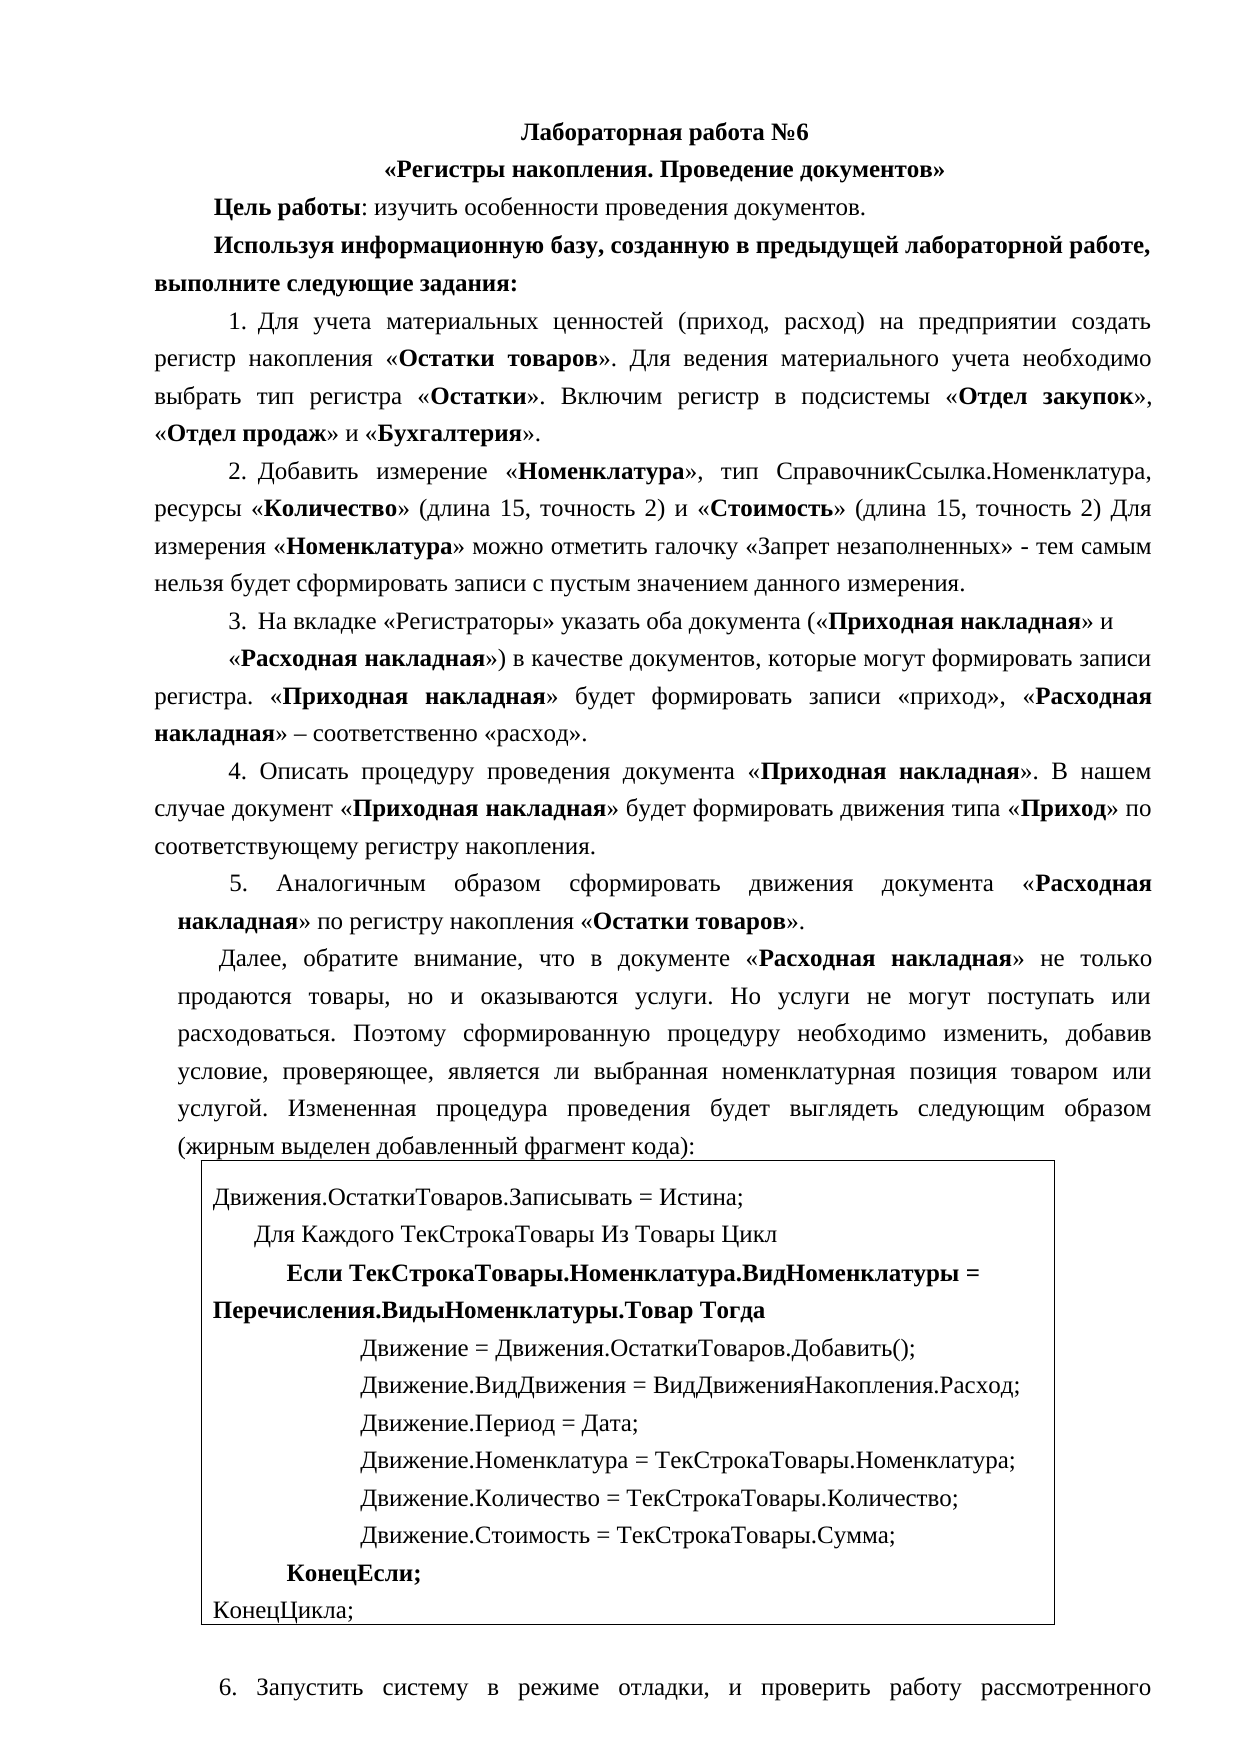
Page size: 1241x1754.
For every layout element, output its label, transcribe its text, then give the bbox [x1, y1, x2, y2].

list Для учета материальных ценностей (приход, расход) на предприятии создать регистр накопления «Остатки товаров». Для ведения материального учета необходимо выбрать тип регистра «Остатки». Включим регистр в подсистемы «Отдел закупок», «Отдел продаж» и «Бухгалтерия». [154, 297, 1152, 447]
list На вкладке «Регистраторы» указать оба документа («Приходная накладная» и [154, 597, 1152, 634]
list Добавить измерение «Номенклатура», тип СправочникСсылка.Номенклатура, ресурсы «Количество» (длина 15, точность 2) и «Стоимость» (длина 15, точность 2) Для измерения «Номенклатура» можно отметить галочку «Запрет незаполненных» - тем самым нельзя будет сформировать записи с пустым значением данного измерения. [154, 447, 1152, 597]
text «Расходная накладная») в качестве документов, которые могут формировать записи регистра. «Приходная накладная» будет формировать записи «приход», «Расходная накладная» – соответственно «расход». [154, 634, 1152, 747]
text «Регистры накопления. Проведение документов» [213, 146, 1116, 183]
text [177, 1663, 1152, 1700]
text 5. Аналогичным образом сформировать движения документа «Расходная накладная» по регистру накопления «Остатки товаров». [177, 859, 1152, 934]
table_header Движения.ОстаткиТоваров.Записывать = Истина; Для Каждого ТекСтрокаТовары Из Товары Цикл Если ТекСтрокаТовары.Номенклатура.ВидНоменклатуры = Перечисления.ВидыНоменклатуры.Товар Тогда Движение = Движения.ОстаткиТоваров.Добавить(); Движение.ВидДвижения = ВидДвиженияНакопления.Расход; Движение.Период = Дата; Движение.Номенклатура = ТекСтрокаТовары.Номенклатура; Движение.Количество = ТекСтрокаТовары.Количество; Движение.Стоимость = ТекСтрокаТовары.Сумма; КонецЕсли; КонецЦикла; [202, 1161, 1054, 1624]
text Лабораторная работа №6 [213, 108, 1116, 146]
text Цель работы: изучить особенности проведения документов. [154, 183, 1176, 221]
text Используя информационную базу, созданную в предыдущей лабораторной работе, выполните следующие задания: [154, 222, 1176, 297]
text 4. Описать процедуру проведения документа «Приходная накладная». В нашем случае документ «Приходная накладная» будет формировать движения типа «Приход» по соответствующему регистру накопления. [154, 747, 1151, 859]
text Далее, обратите внимание, что в документе «Расходная накладная» не только продаются товары, но и оказываются услуги. Но услуги не могут поступать или расходоваться. Поэтому сформированную процедуру необходимо изменить, добавив условие, проверяющее, является ли выбранная номенклатурная позиция товаром или услугой. Измененная процедура проведения будет выглядеть следующим образом (жирным выделен добавленный фрагмент кода): [177, 934, 1152, 1159]
